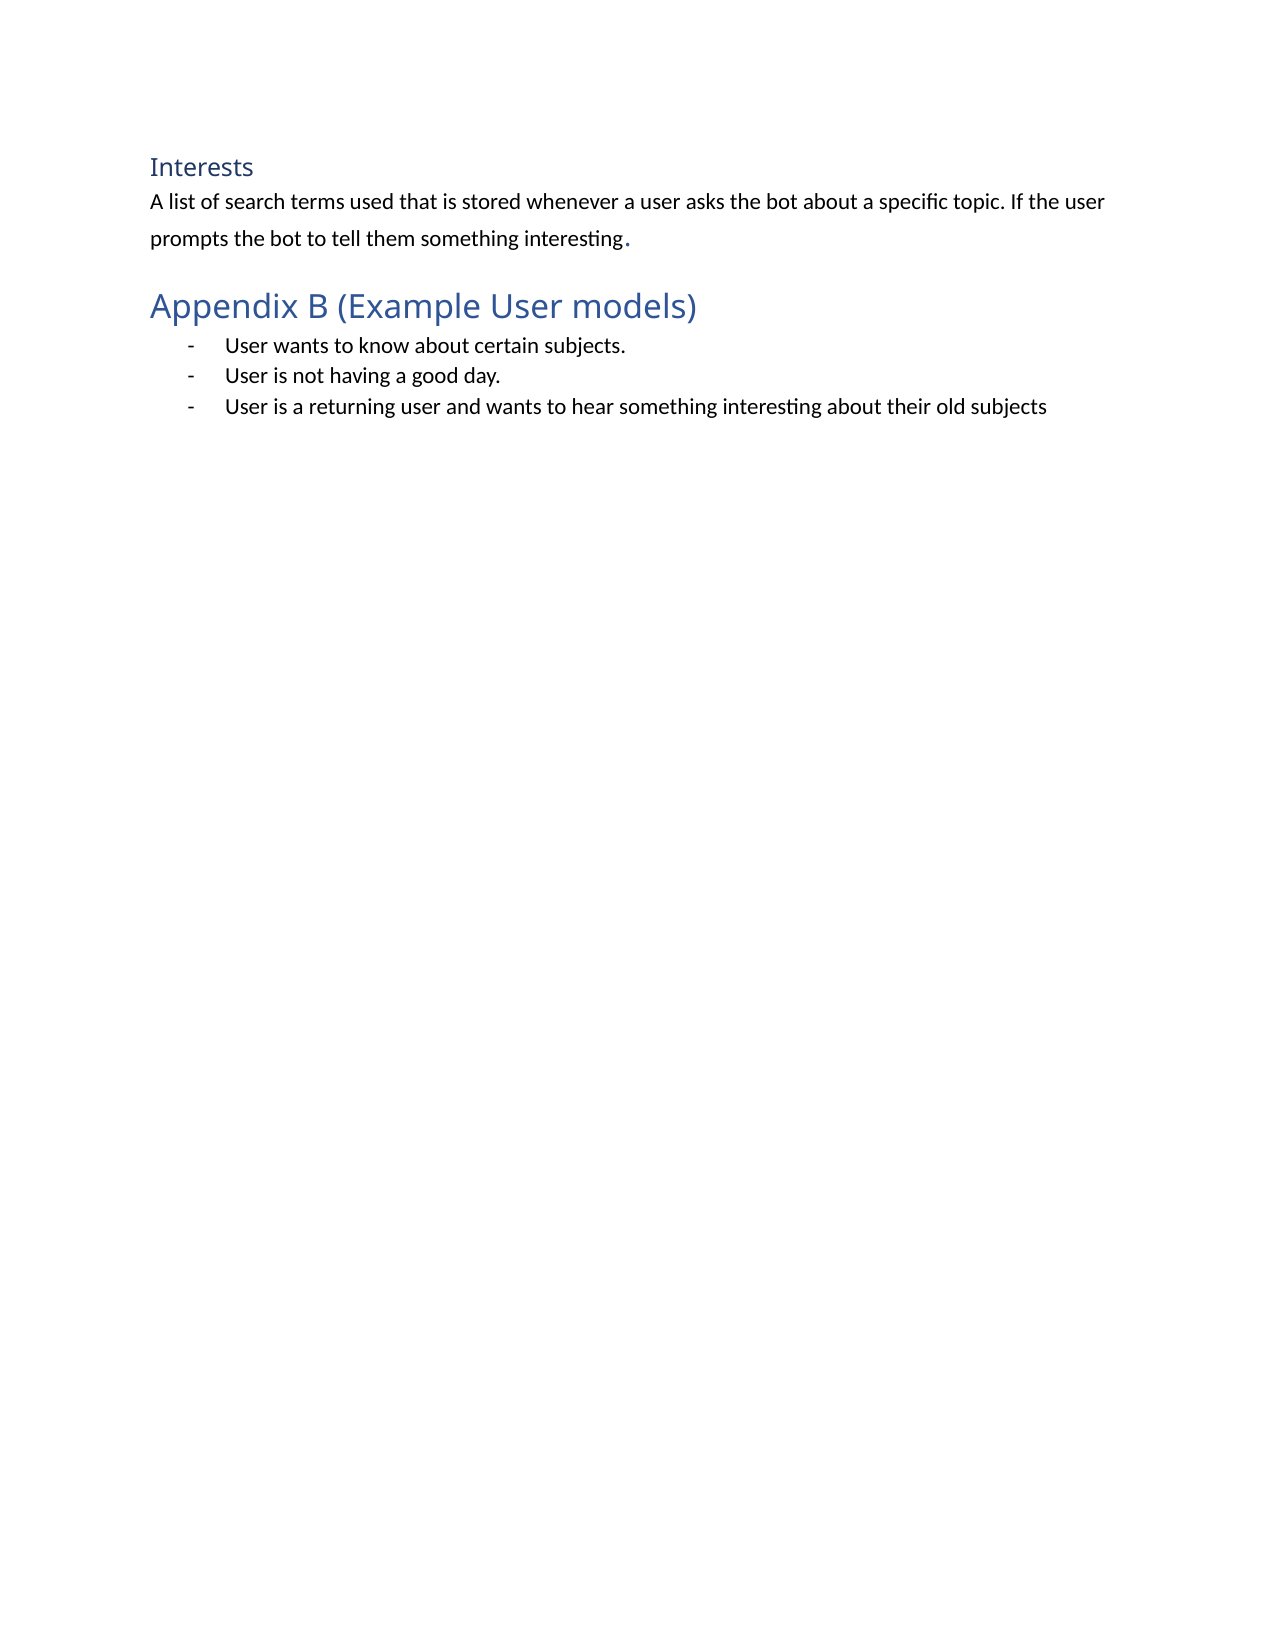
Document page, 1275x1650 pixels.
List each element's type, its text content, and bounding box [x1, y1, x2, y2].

list User is not having a good day. [187, 362, 1125, 390]
list User is a returning user and wants to hear something interesting about their old subjects [187, 392, 1125, 420]
subtitle Appendix B (Example User models) [150, 282, 1125, 328]
list User wants to know about certain subjects. [187, 331, 1125, 359]
text A list of search terms used that is stored whenever a user asks the bot about a specific topic. If the user prompts the bot to tell them something interesting. [150, 187, 1125, 254]
subtitle Interests [150, 150, 1125, 184]
